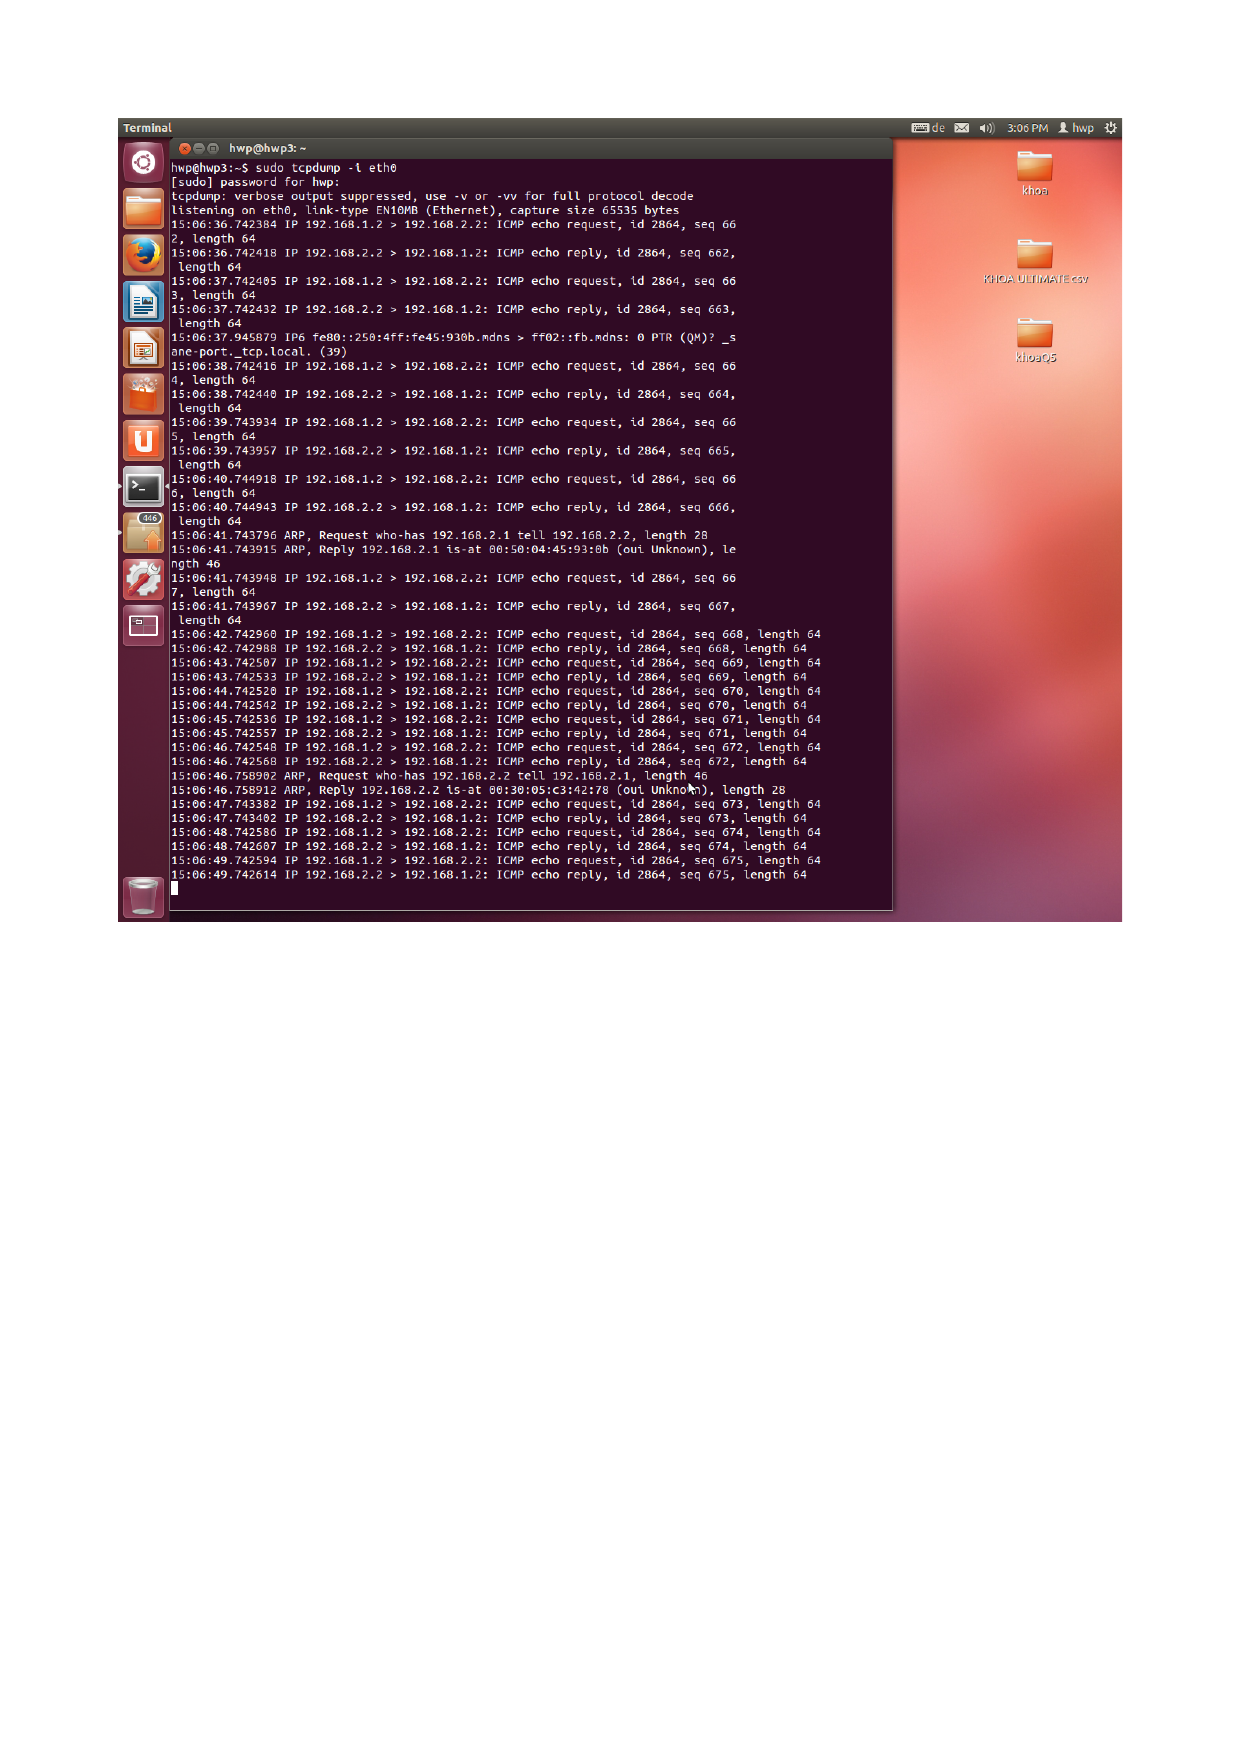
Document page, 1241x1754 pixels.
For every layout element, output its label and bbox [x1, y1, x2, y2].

picture [118, 118, 1123, 922]
